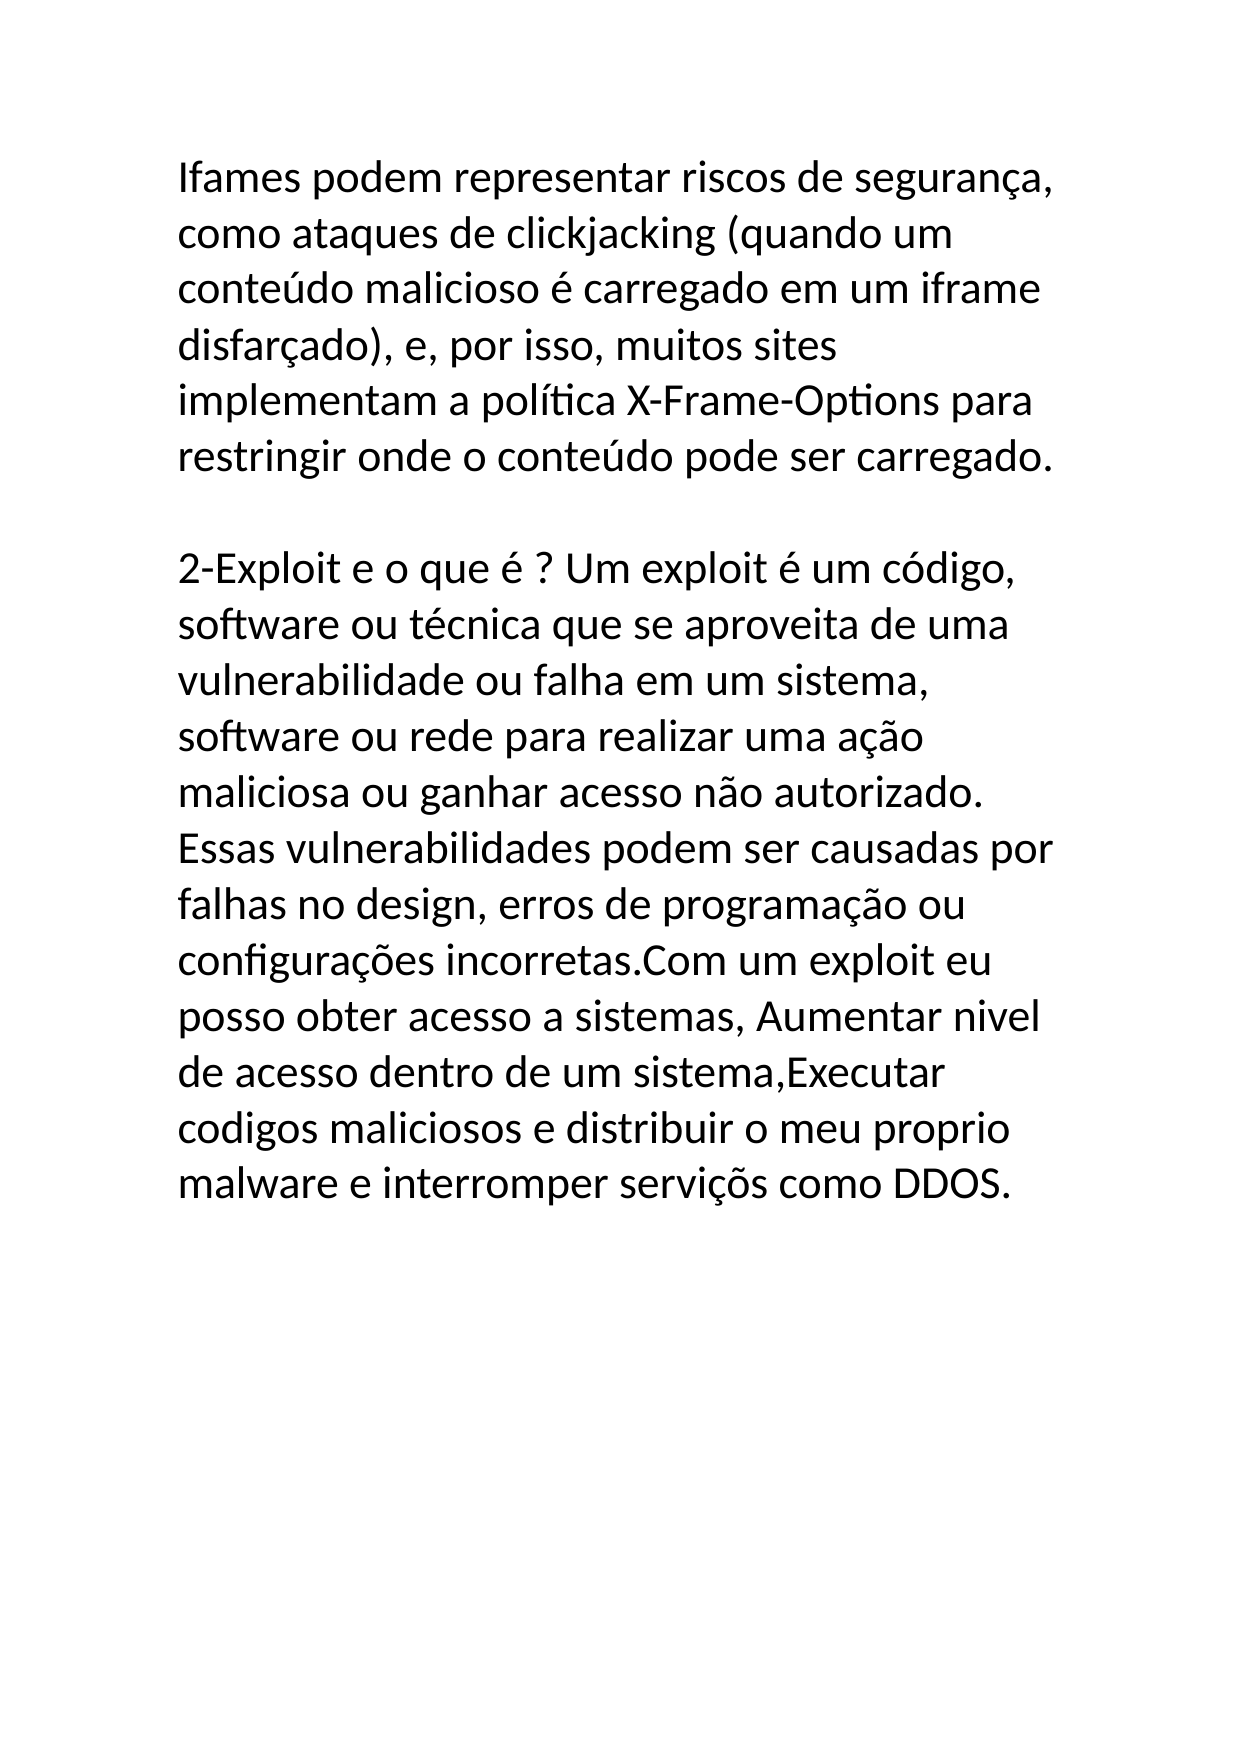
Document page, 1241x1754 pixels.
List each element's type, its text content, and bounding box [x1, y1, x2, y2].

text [177, 148, 1063, 483]
text 2-Exploit e o que é ? Um exploit é um código, software ou técnica que se aproveita de uma vulnerabilidade ou falha em um sistema, software ou rede para realizar uma ação maliciosa ou ganhar acesso não autorizado. Essas vulnerabilidades podem ser causadas por falhas no design, erros de programação ou configurações incorretas.Com um exploit eu posso obter acesso a sistemas, Aumentar nivel de acesso dentro de um sistema,Executar codigos maliciosos e distribuir o meu proprio malware e interromper serviçõs como DDOS. [177, 539, 1063, 1210]
